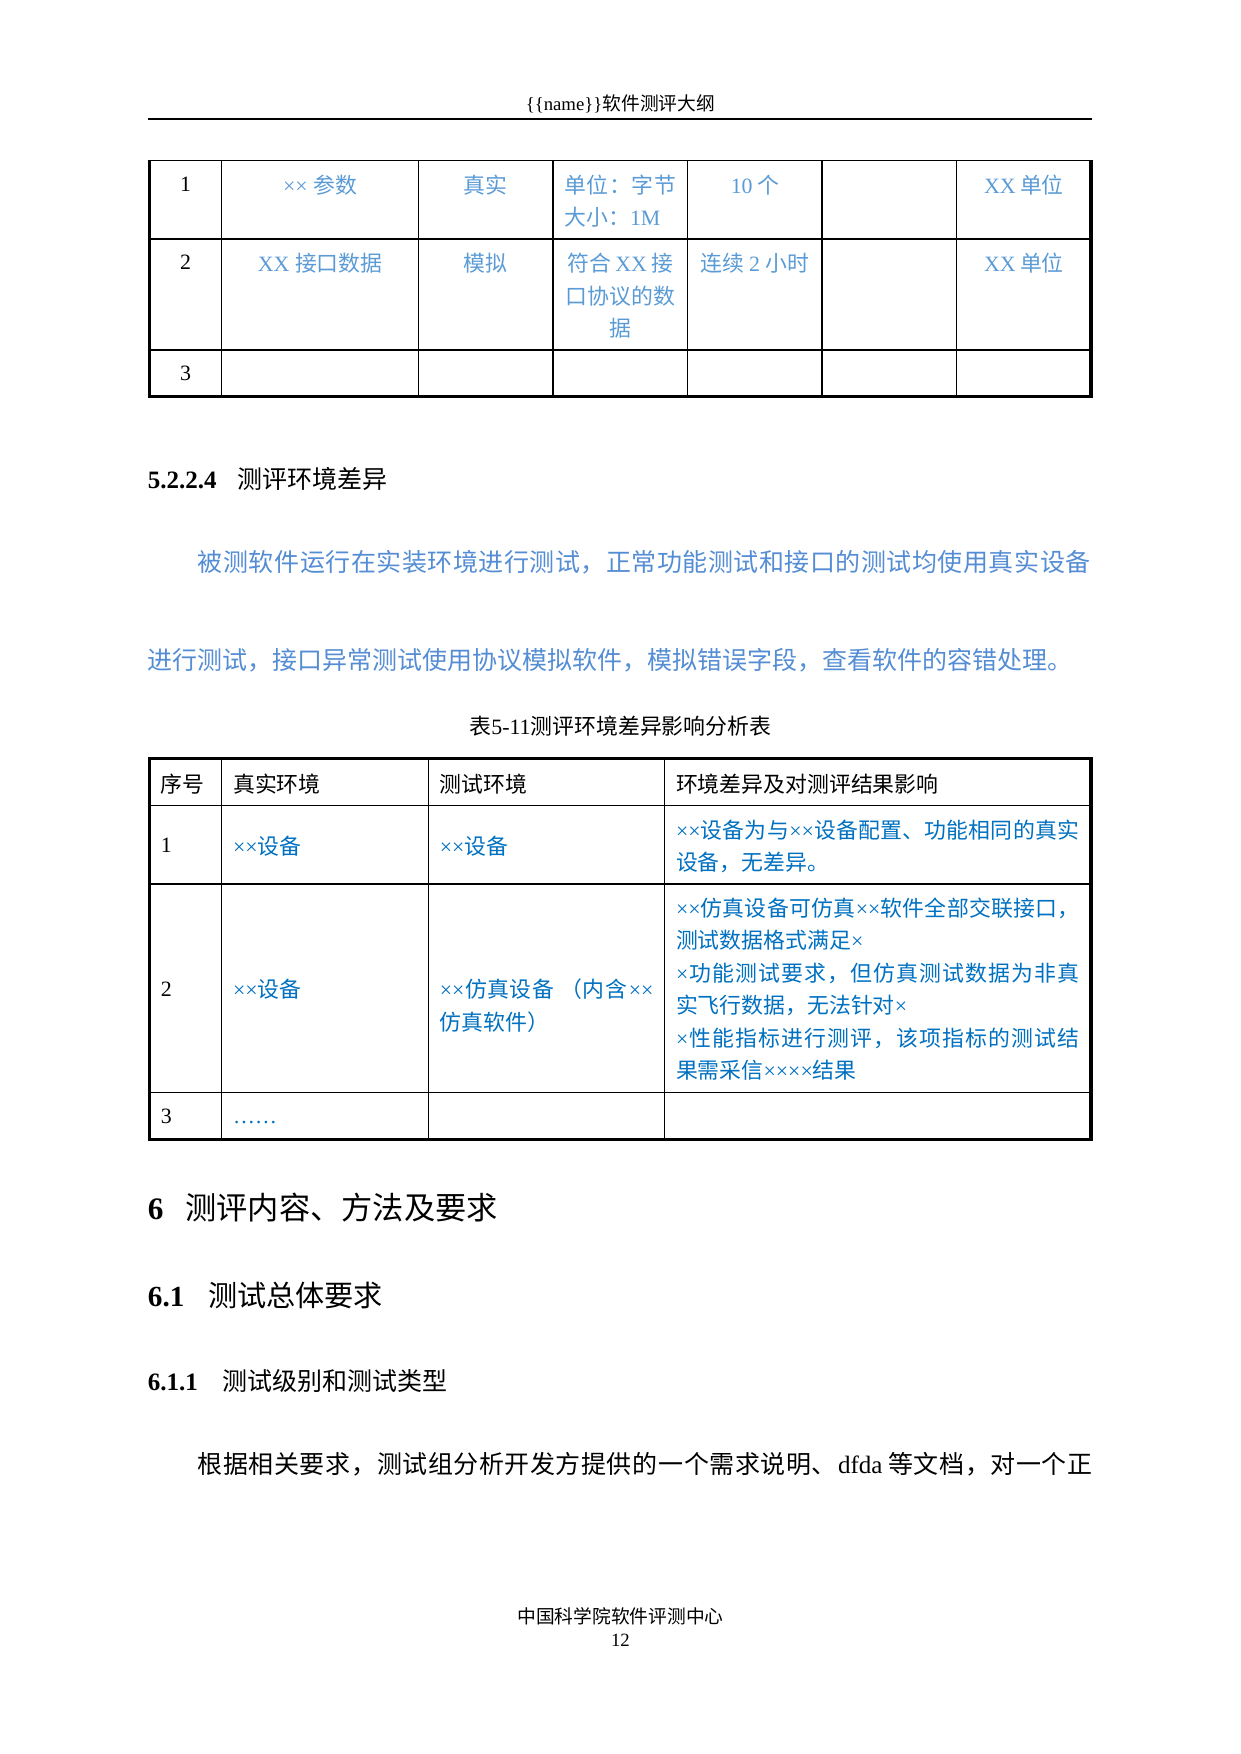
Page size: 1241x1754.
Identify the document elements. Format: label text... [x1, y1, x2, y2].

subtitle 测评内容、方法及要求 [148, 1173, 1092, 1238]
subtitle 测试总体要求 [148, 1261, 1092, 1326]
